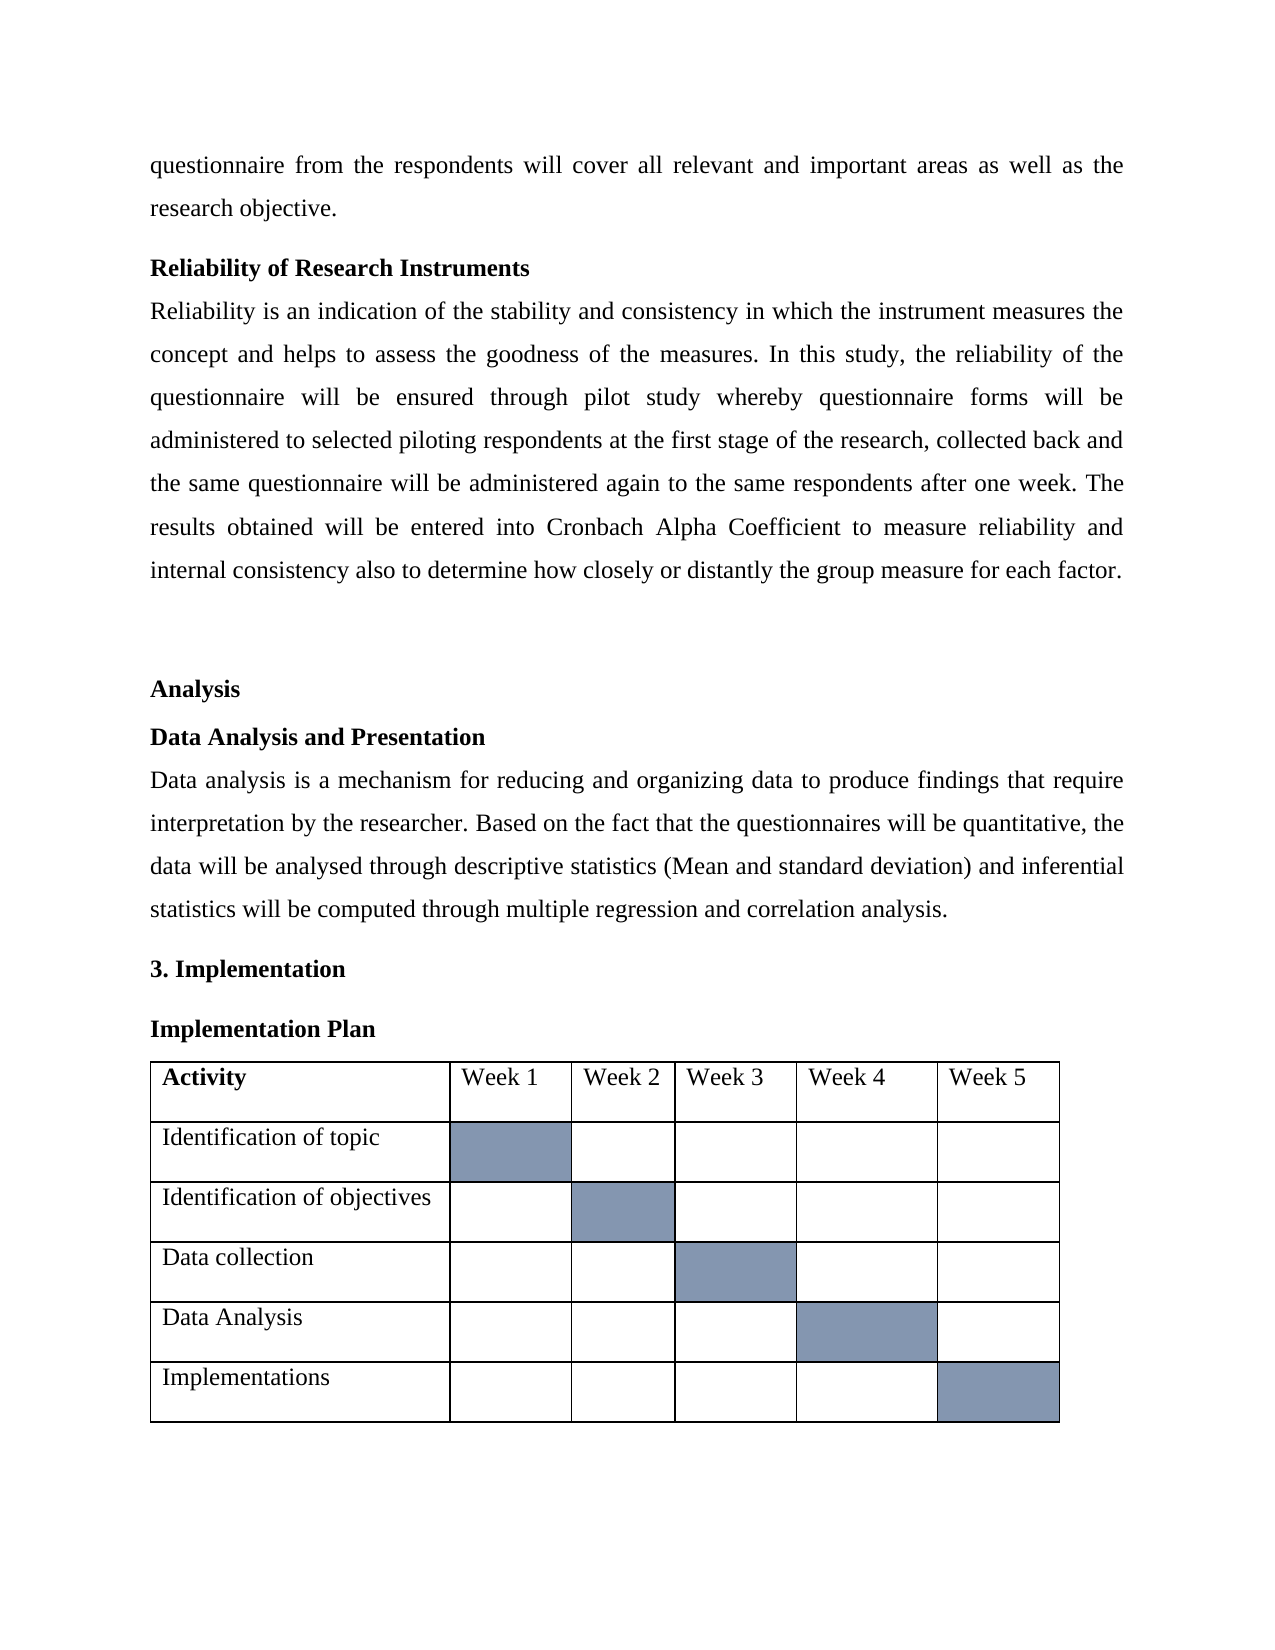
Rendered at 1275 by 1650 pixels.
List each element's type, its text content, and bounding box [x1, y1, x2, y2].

table_cell [451, 1243, 571, 1301]
table_cell [572, 1243, 674, 1301]
text Data analysis is a mechanism for reducing and organizing data to produce findings that require interpretation by the researcher. Based on the fact that the questionnaires will be quantitative, the data will be analysed through descriptive statistics (Mean and standard deviation) and inferential statistics will be computed through multiple regression and correlation analysis. [150, 765, 1125, 923]
table_cell [938, 1363, 1059, 1421]
table_cell [676, 1303, 796, 1361]
table_cell Data Analysis [151, 1303, 449, 1361]
table_cell [797, 1303, 937, 1361]
table_cell [938, 1123, 1059, 1181]
text Implementation Plan [150, 1014, 1125, 1042]
table_header Week 2 [572, 1063, 674, 1121]
table_cell [938, 1183, 1059, 1241]
table_cell [797, 1243, 937, 1301]
table_cell Identification of topic [151, 1123, 449, 1181]
table_cell Data collection [151, 1243, 449, 1301]
subtitle Reliability of Research Instruments [150, 253, 1125, 282]
table_cell [797, 1123, 937, 1181]
table_cell [676, 1123, 796, 1181]
text Reliability is an indication of the stability and consistency in which the instrument measures the concept and helps to assess the goodness of the measures. In this study, the reliability of the questionnaire will be ensured through pilot study whereby questionnaire forms will be administered to selected piloting respondents at the first stage of the research, collected back and the same questionnaire will be administered again to the same respondents after one week. The results obtained will be entered into Cronbach Alpha Coefficient to measure reliability and internal consistency also to determine how closely or distantly the group measure for each factor. [150, 296, 1125, 583]
table_cell [572, 1123, 674, 1181]
table_cell [572, 1303, 674, 1361]
subtitle Analysis [150, 674, 1125, 703]
table_cell [572, 1183, 674, 1241]
table_cell [572, 1363, 674, 1421]
subtitle Data Analysis and Presentation [150, 722, 1125, 750]
table_cell [451, 1363, 571, 1421]
table_cell [676, 1363, 796, 1421]
table_header Activity [151, 1063, 449, 1121]
table_cell [676, 1243, 796, 1301]
table_cell Identification of objectives [151, 1183, 449, 1241]
table_cell [938, 1303, 1059, 1361]
table_cell [797, 1363, 937, 1421]
table_header Week 5 [938, 1063, 1059, 1121]
text 3. Implementation [150, 954, 1125, 983]
table_cell [797, 1183, 937, 1241]
table_cell [676, 1183, 796, 1241]
table_cell Implementations [151, 1363, 449, 1421]
table_header Week 3 [676, 1063, 796, 1121]
table_cell [451, 1123, 571, 1181]
table_header Week 1 [451, 1063, 571, 1121]
table_cell [451, 1183, 571, 1241]
table_cell [938, 1243, 1059, 1301]
table_header Week 4 [797, 1063, 937, 1121]
table_cell [451, 1303, 571, 1361]
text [150, 150, 1125, 222]
